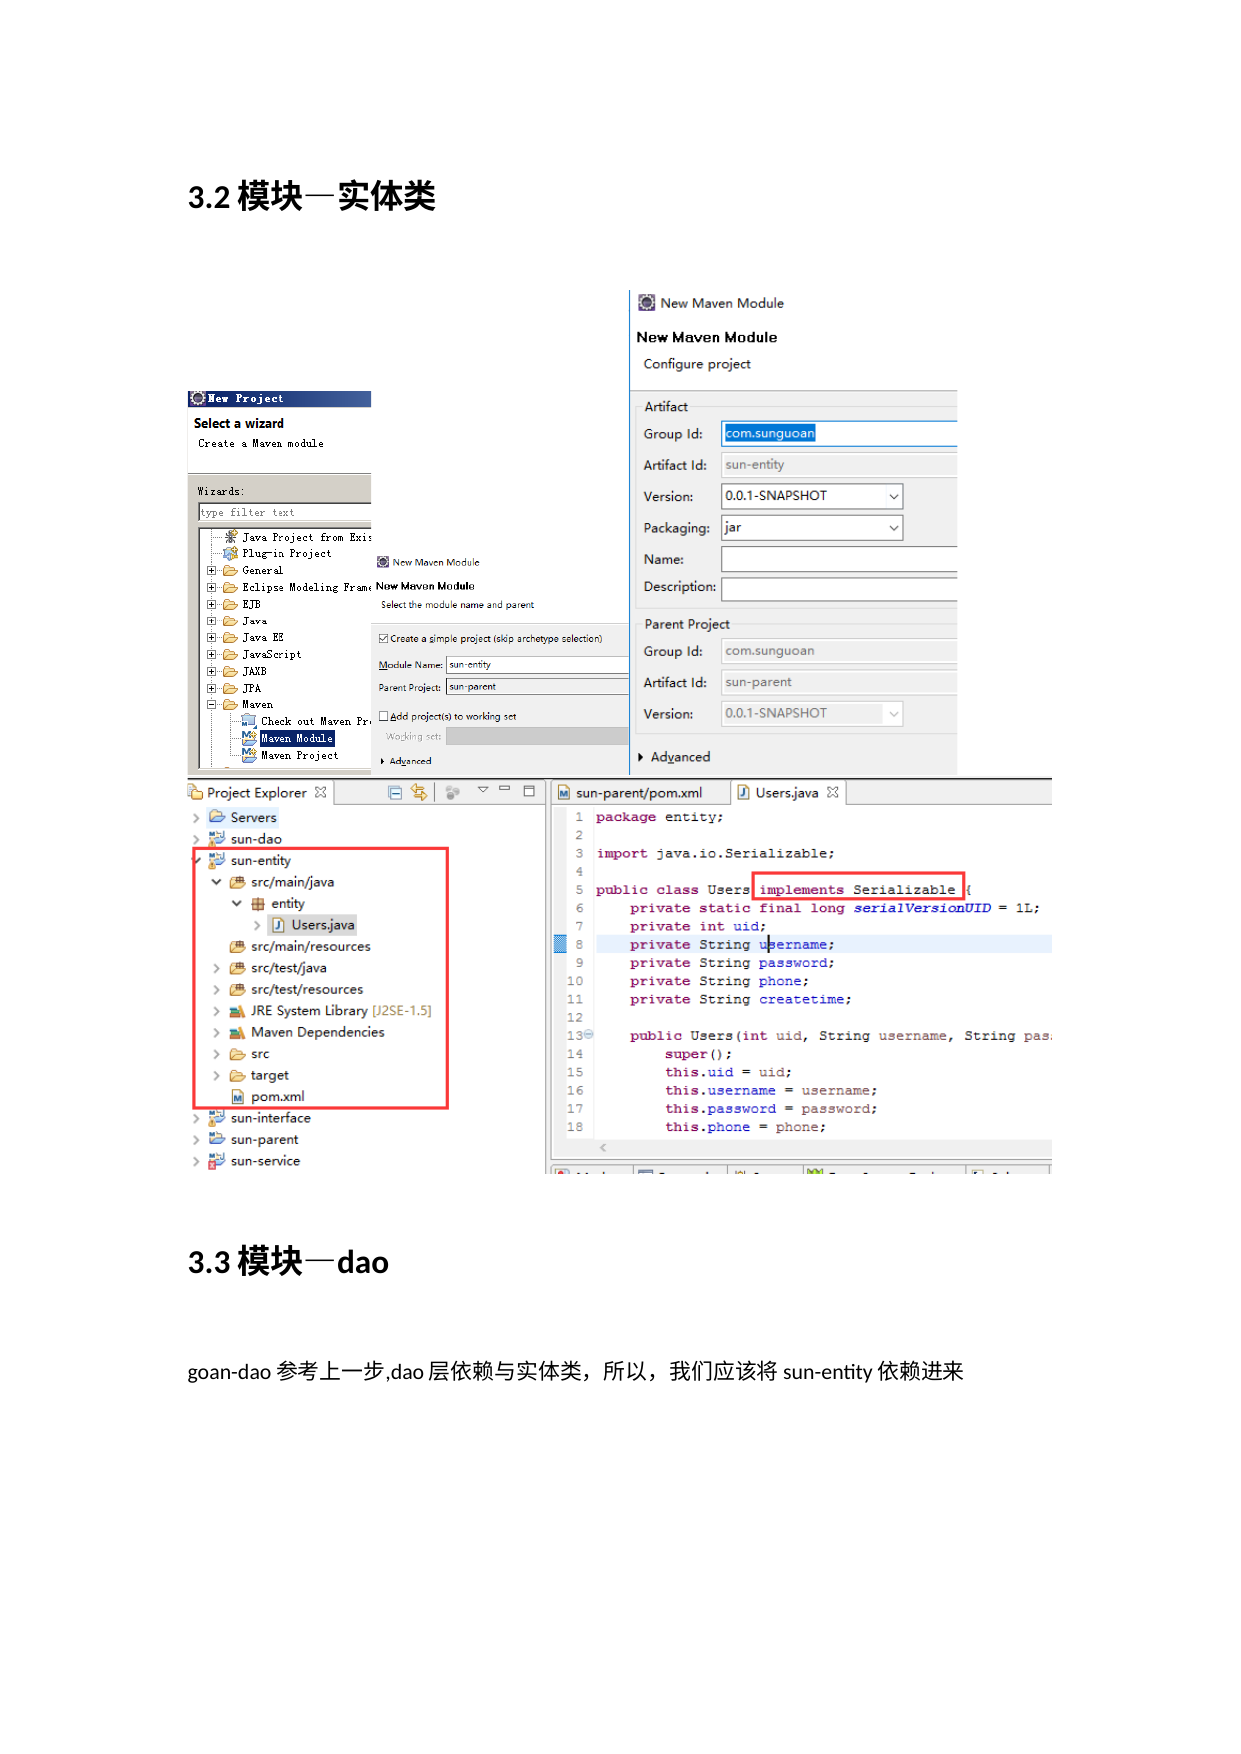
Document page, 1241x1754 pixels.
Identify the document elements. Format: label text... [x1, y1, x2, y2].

subtitle 3.2模块—实体类 [187, 162, 1053, 227]
subtitle 3.3模块—dao [187, 1226, 1053, 1291]
picture [187, 776, 1052, 1174]
picture [187, 290, 958, 775]
text goan-dao参考上一步,dao层依赖与实体类，所以，我们应该将sun-entity依赖进来 [187, 1353, 1053, 1386]
